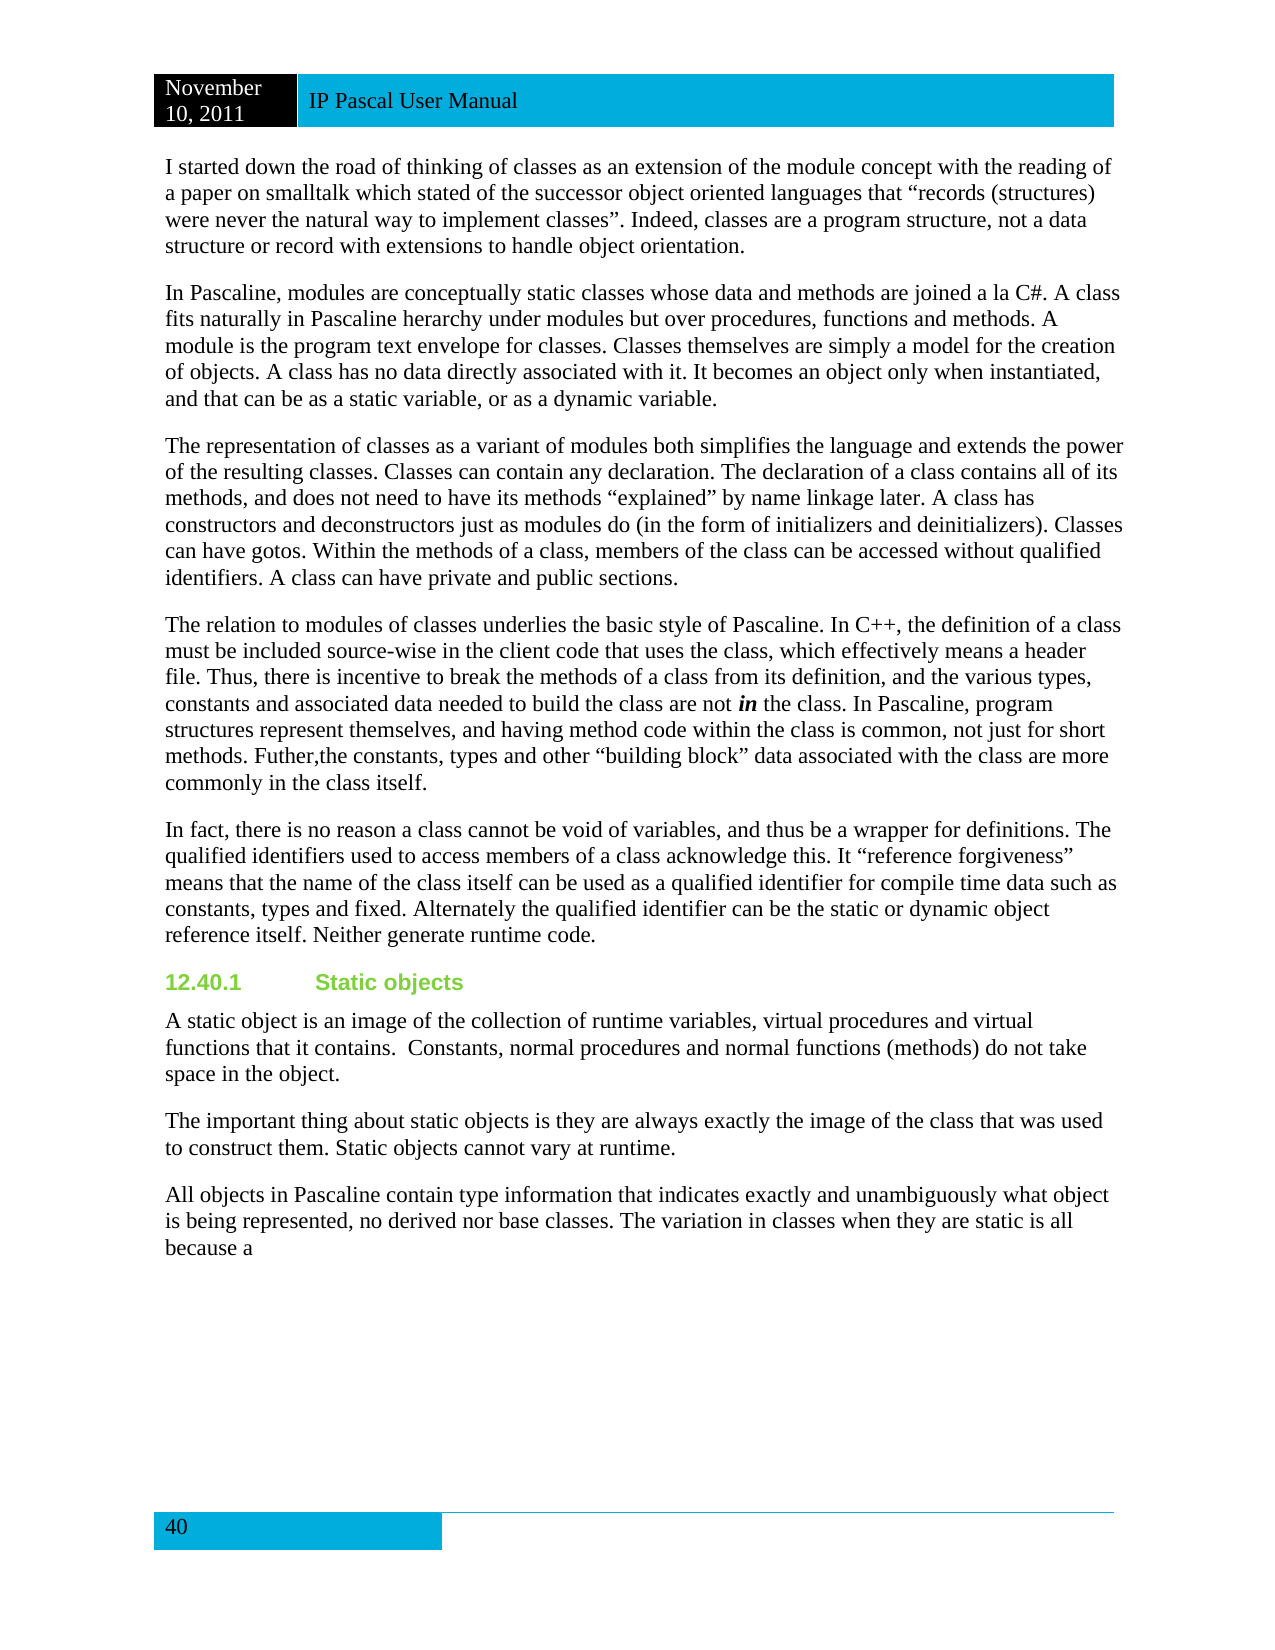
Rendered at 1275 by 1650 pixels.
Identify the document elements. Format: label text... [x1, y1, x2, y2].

text I started down the road of thinking of classes as an extension of the module concept with the reading of a paper on smalltalk which stated of the successor object oriented languages that “records (structures) were never the natural way to implement classes”. Indeed, classes are a program structure, not a data structure or record with extensions to handle object orientation. [165, 153, 1125, 258]
text A static object is an image of the collection of runtime variables, virtual procedures and virtual functions that it contains. Constants, normal procedures and normal functions (methods) do not take space in the object. [165, 1007, 1125, 1087]
text In fact, there is no reason a class cannot be void of variables, and thus be a wrapper for definitions. The qualified identifiers used to access members of a class acknowledge this. It “reference forgiveness” means that the name of the class itself can be used as a qualified identifier for compile time data such as constants, types and fixed. Alternately the qualified identifier can be the static or dynamic object reference itself. Neither generate runtime code. [165, 816, 1125, 948]
subtitle Static objects [165, 969, 1125, 995]
text The relation to modules of classes underlies the basic style of Pascaline. In C++, the definition of a class must be included source-wise in the client code that uses the class, which effectively means a header file. Thus, there is incentive to break the methods of a class from its definition, and the various types, constants and associated data needed to build the class are not in the class. In Pascaline, program structures represent themselves, and having method code within the class is common, not just for short methods. Futher,the constants, types and other “building block” data associated with the class are more commonly in the class itself. [165, 611, 1125, 795]
text All objects in Pascaline contain type information that indicates exactly and unambiguously what object is being represented, no derived nor base classes. The variation in classes when they are static is all because a [165, 1181, 1125, 1260]
text The important thing about static objects is they are always exactly the image of the class that was used to construct them. Static objects cannot vary at runtime. [165, 1107, 1125, 1160]
